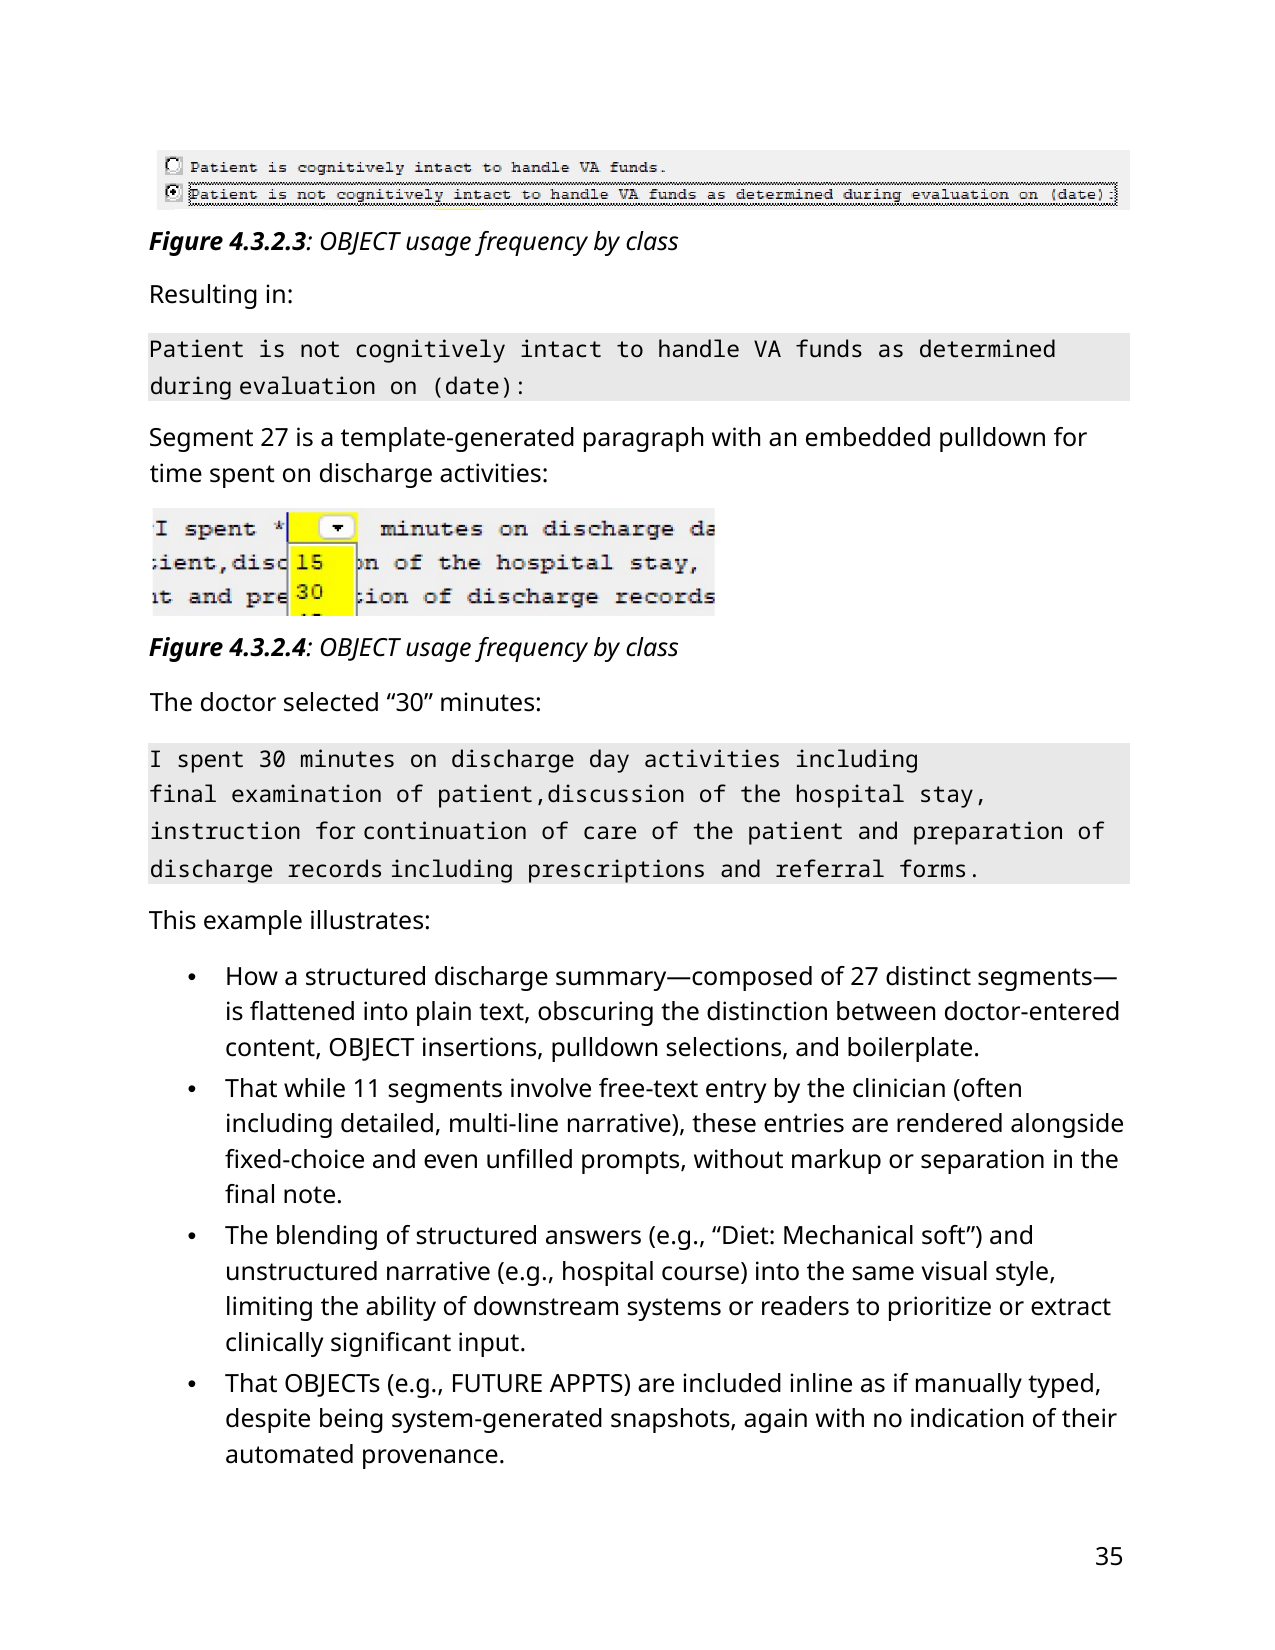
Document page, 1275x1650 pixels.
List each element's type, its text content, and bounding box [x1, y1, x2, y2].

text Patient is not cognitively intact to handle VA funds as determined during evaluation on (date): [148, 333, 1130, 401]
list How a structured discharge summary—composed of 27 distinct segments—is flattened into plain text, obscuring the distinction between doctor-entered content, OBJECT insertions, pulldown selections, and boilerplate. [187, 959, 1125, 1063]
text Segment 27 is a template-generated paragraph with an embedded pulldown for time spent on discharge activities: [148, 420, 1125, 489]
text Figure 4.3.2.4: OBJECT usage frequency by class The doctor selected “30” minutes: [148, 630, 719, 719]
picture [152, 508, 715, 616]
text Resulting in: [148, 277, 1125, 311]
text Figure 4.3.2.3: OBJECT usage frequency by class [148, 223, 1130, 258]
list That OBJECTs (e.g., FUTURE APPTS) are included inline as if manually typed, despite being system-generated snapshots, again with no indication of their automated provenance. [187, 1365, 1125, 1470]
text final examination of patient,discussion of the hospital stay, instruction for continuation of care of the patient and preparation of discharge records including prescriptions and referral forms. [148, 778, 1130, 884]
list The blending of structured answers (e.g., “Diet: Mechanical soft”) and unstructured narrative (e.g., hospital course) into the same visual style, limiting the ability of downstream systems or readers to prioritize or extract clinically significant input. [187, 1218, 1125, 1358]
text I spent 30 minutes on discharge day activities including [148, 743, 1130, 774]
list That while 11 segments involve free-text entry by the clinician (often including detailed, multi-line narrative), these entries are rendered alongside fixed-choice and even unfilled prompts, without markup or separation in the final note. [187, 1071, 1125, 1211]
picture [156, 150, 1131, 210]
text This example illustrates: [148, 903, 1125, 937]
